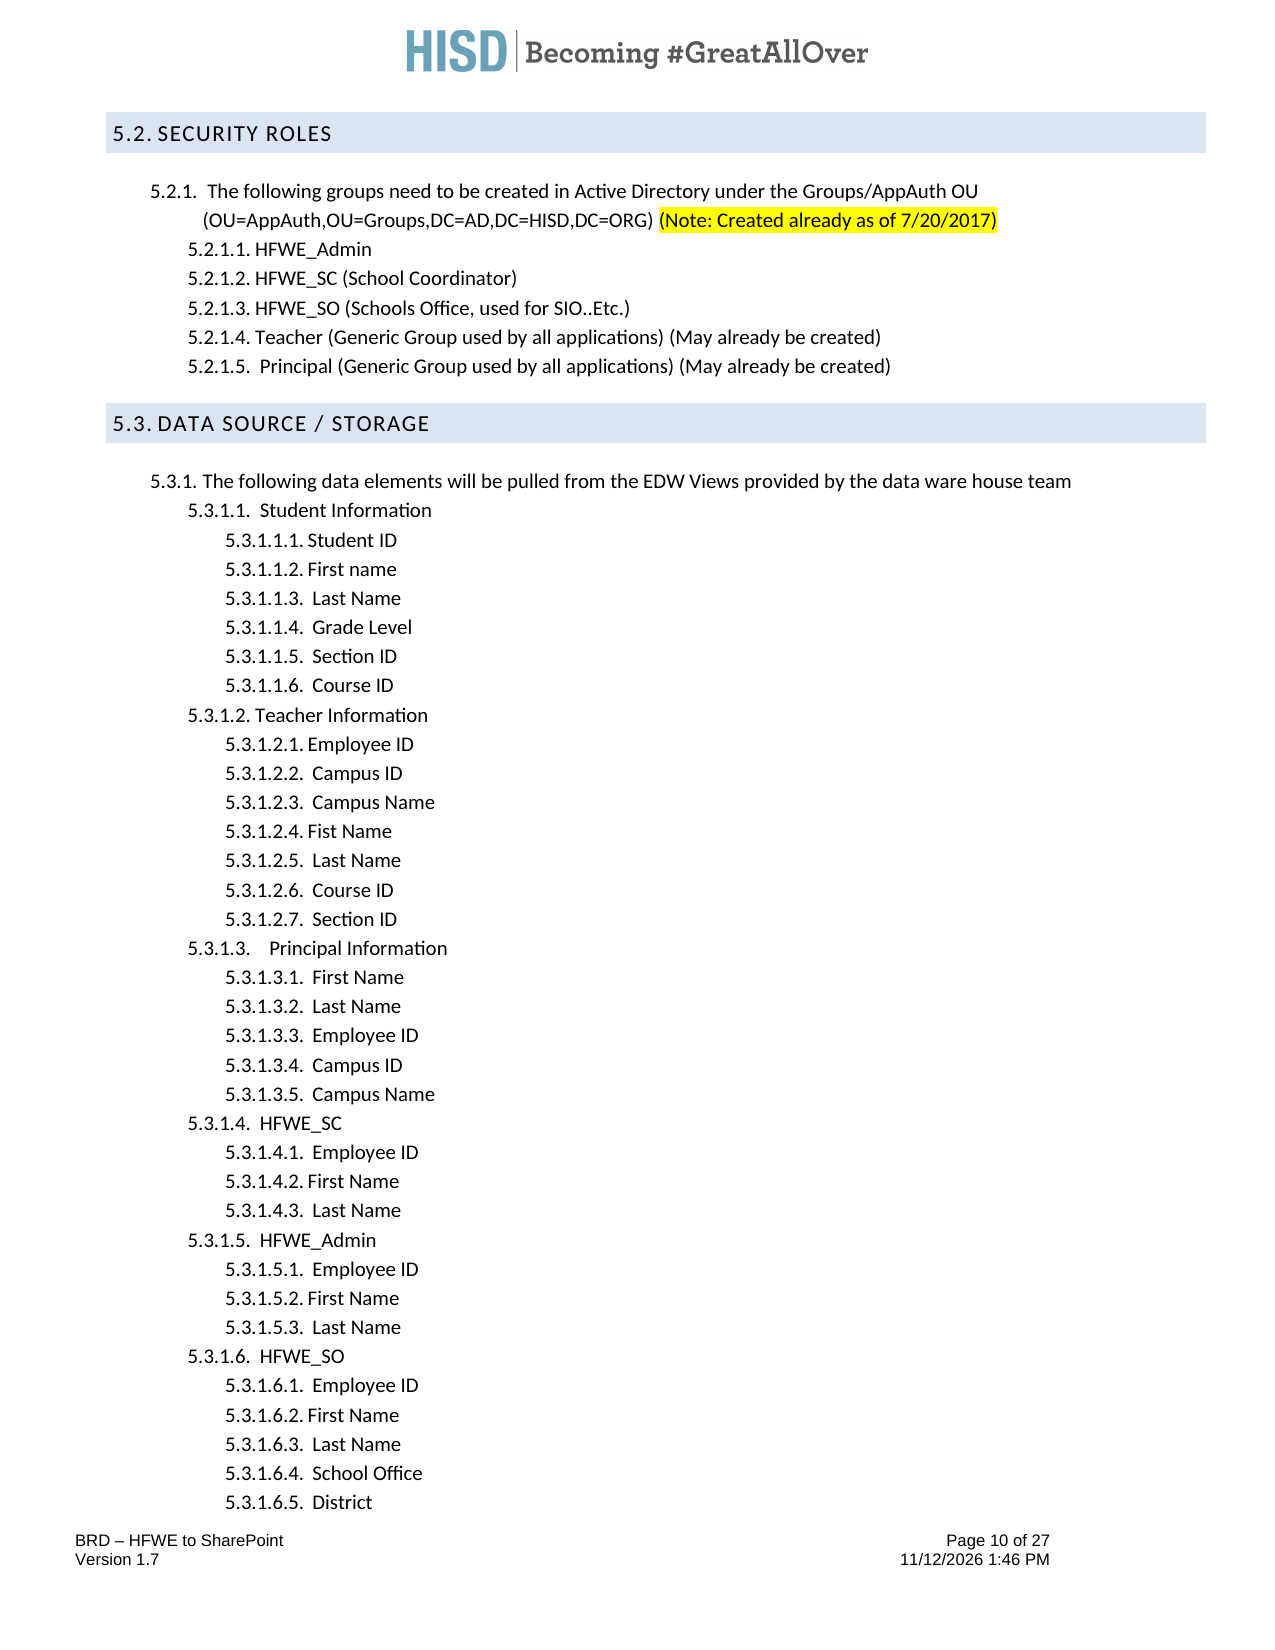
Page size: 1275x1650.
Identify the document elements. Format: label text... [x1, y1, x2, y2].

list HFWE_SO [187, 1343, 1200, 1369]
list Last Name [225, 848, 1200, 873]
list Employee ID [225, 1023, 1200, 1048]
list The following groups need to be created in Active Directory under the Groups/AppAuth OU (OU=AppAuth,OU=Groups,DC=AD,DC=HISD,DC=ORG) (Note: Created already as of 7/20/2017) [150, 178, 1200, 233]
list First Name [225, 1285, 1200, 1311]
list Campus ID [225, 1052, 1200, 1077]
list First Name [225, 1402, 1200, 1427]
list Employee ID [225, 1139, 1200, 1165]
list Fist Name [225, 818, 1200, 844]
list Principal (Generic Group used by all applications) (May already be created) [187, 353, 1200, 378]
list Student Information [187, 498, 1200, 523]
list Teacher Information [187, 702, 1200, 727]
list Course ID [225, 877, 1200, 902]
list HFWE_SO (Schools Office, used for SIO..Etc.) [187, 295, 1200, 320]
list First Name [225, 964, 1200, 990]
list Principal Information [187, 935, 1200, 961]
list HFWE_SC [187, 1110, 1200, 1136]
list School Office [225, 1460, 1200, 1486]
list Employee ID [225, 1256, 1200, 1281]
subtitle Data Source / Storage [113, 409, 1200, 437]
picture [406, 30, 869, 72]
list HFWE_SC (School Coordinator) [187, 266, 1200, 291]
list Employee ID [225, 731, 1200, 756]
list Student ID [225, 527, 1200, 552]
list Last Name [225, 1198, 1200, 1223]
list HFWE_Admin [187, 236, 1200, 262]
list Teacher (Generic Group used by all applications) (May already be created) [187, 324, 1200, 349]
list Last Name [225, 585, 1200, 611]
list Campus Name [225, 789, 1200, 815]
list Campus ID [225, 760, 1200, 786]
list Employee ID [225, 1373, 1200, 1398]
list The following data elements will be pulled from the EDW Views provided by the data ware house team [150, 468, 1200, 494]
list Section ID [225, 906, 1200, 931]
list Last Name [225, 993, 1200, 1019]
list First name [225, 556, 1200, 581]
list Course ID [225, 673, 1200, 698]
list District [225, 1489, 1200, 1515]
list First Name [225, 1168, 1200, 1194]
list Grade Level [225, 614, 1200, 640]
list Last Name [225, 1431, 1200, 1456]
subtitle Security Roles [113, 119, 1200, 147]
list Last Name [225, 1314, 1200, 1340]
list HFWE_Admin [187, 1227, 1200, 1252]
list Section ID [225, 643, 1200, 669]
list Campus Name [225, 1081, 1200, 1106]
